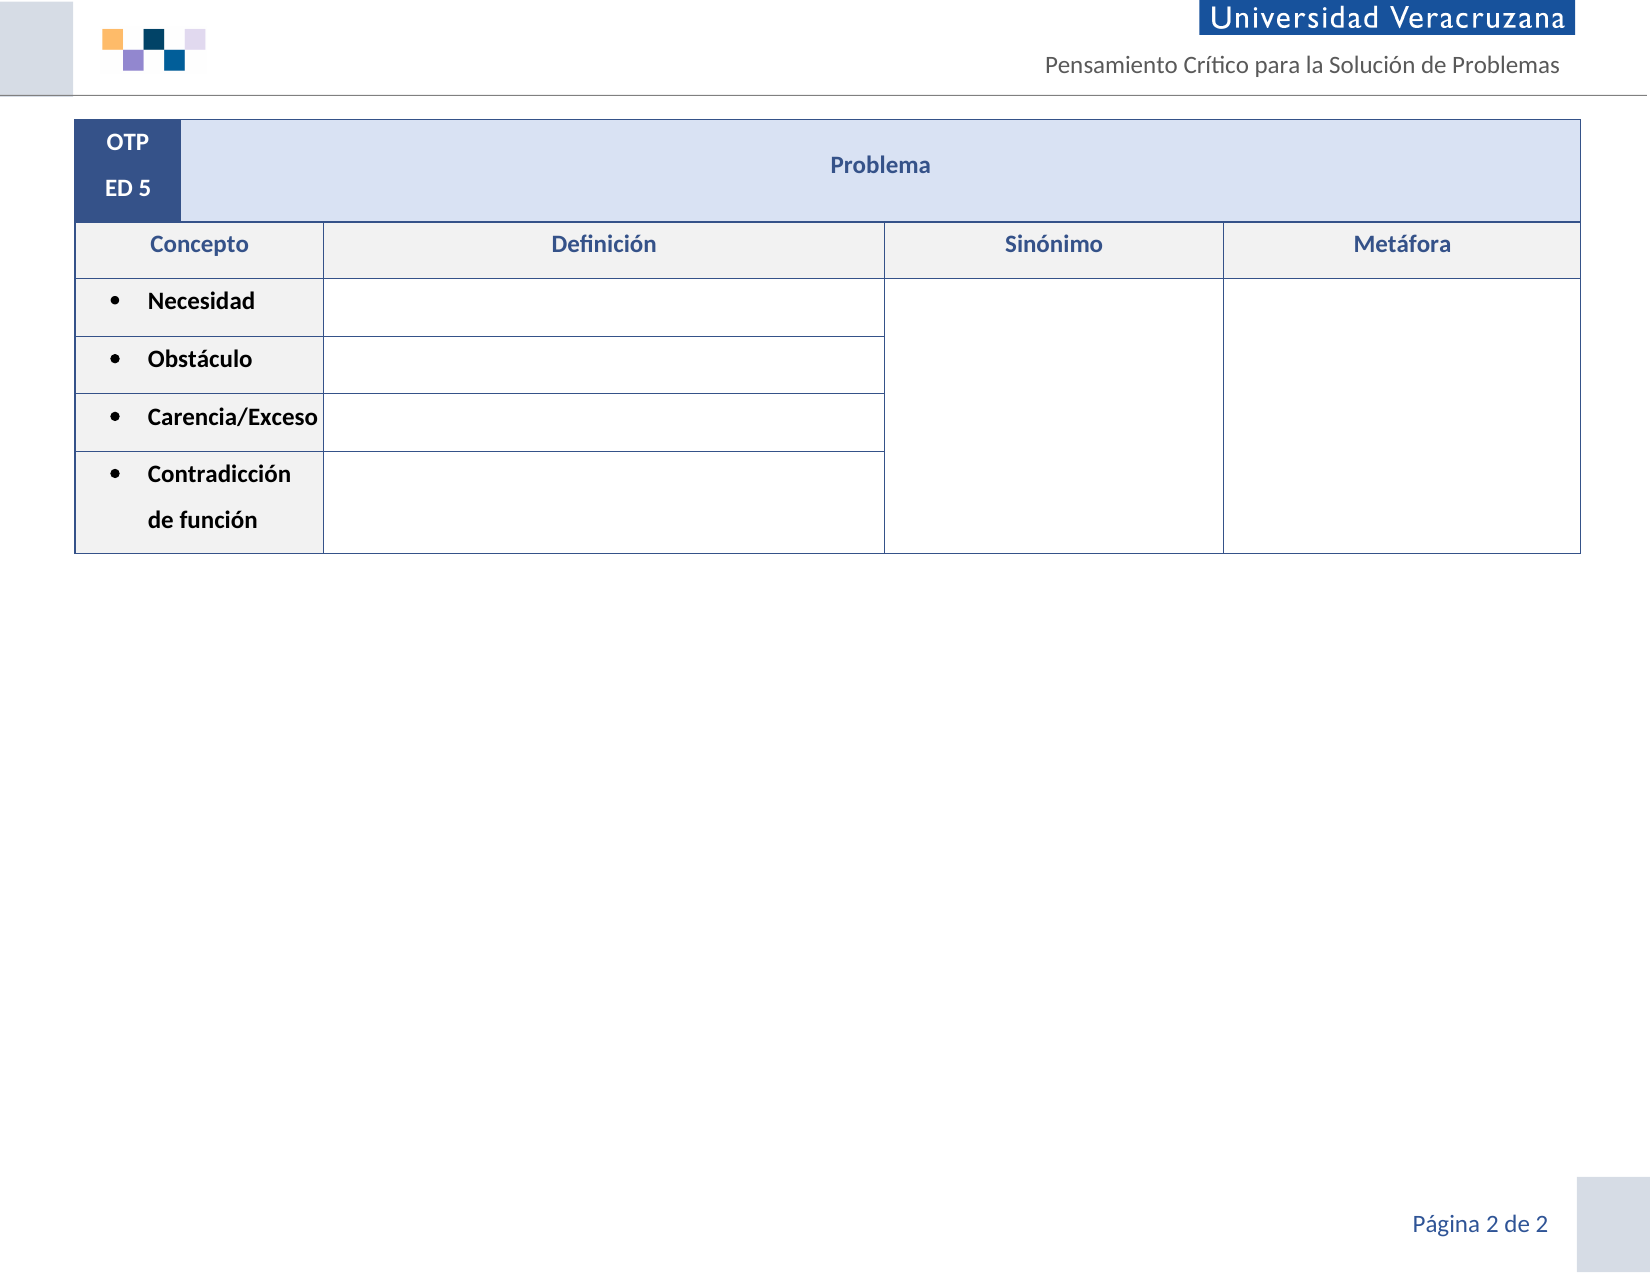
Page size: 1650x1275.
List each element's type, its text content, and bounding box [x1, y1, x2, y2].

table_cell [885, 279, 1223, 553]
table_cell Sinónimo [885, 223, 1223, 278]
table_cell [1224, 279, 1580, 553]
picture [100, 26, 208, 74]
table_cell Contradicción de función [76, 452, 323, 553]
table_cell Necesidad [76, 279, 323, 336]
table_cell Concepto [76, 223, 323, 278]
table_cell Obstáculo [76, 337, 323, 393]
table_cell [324, 337, 884, 393]
table_cell Carencia/Exceso [76, 394, 323, 451]
table_cell Metáfora [1224, 223, 1580, 278]
picture [1199, 0, 1575, 35]
table_cell Definición [324, 223, 884, 278]
table_cell [324, 279, 884, 336]
table_cell [324, 452, 884, 553]
table_cell [324, 394, 884, 451]
table_header Problema [181, 120, 1580, 221]
table_header OTP ED 5 [76, 120, 180, 221]
